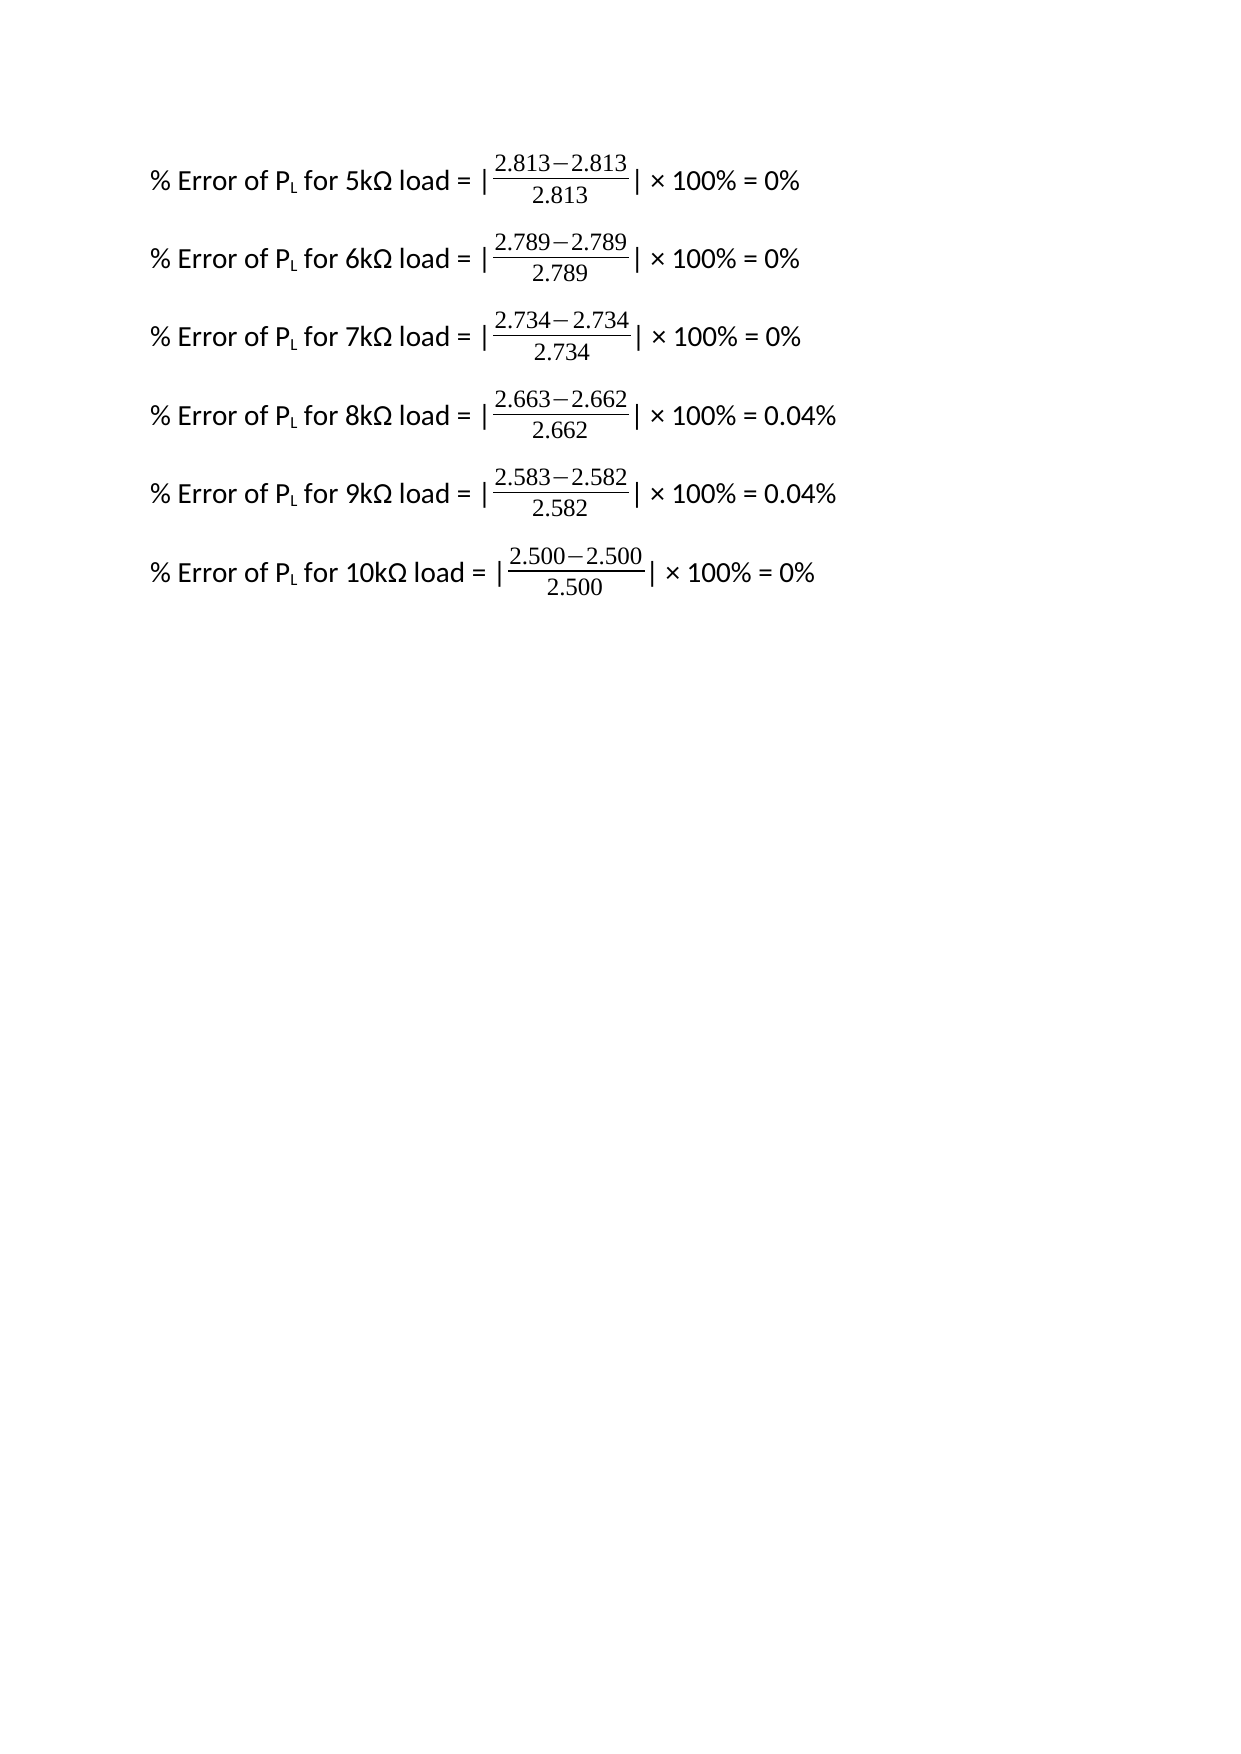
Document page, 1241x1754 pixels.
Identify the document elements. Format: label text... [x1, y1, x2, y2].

text % Error of PL for 7kΩ load = || × 100% = 0% [150, 307, 1090, 366]
text % Error of PL for 10kΩ load = || × 100% = 0% [150, 542, 1090, 601]
text % Error of PL for 6kΩ load = || × 100% = 0% [150, 228, 1090, 287]
text % Error of PL for 5kΩ load = || × 100% = 0% [150, 150, 1090, 209]
text % Error of PL for 8kΩ load = || × 100% = 0.04% [150, 385, 1090, 444]
text % Error of PL for 9kΩ load = || × 100% = 0.04% [150, 464, 1090, 523]
